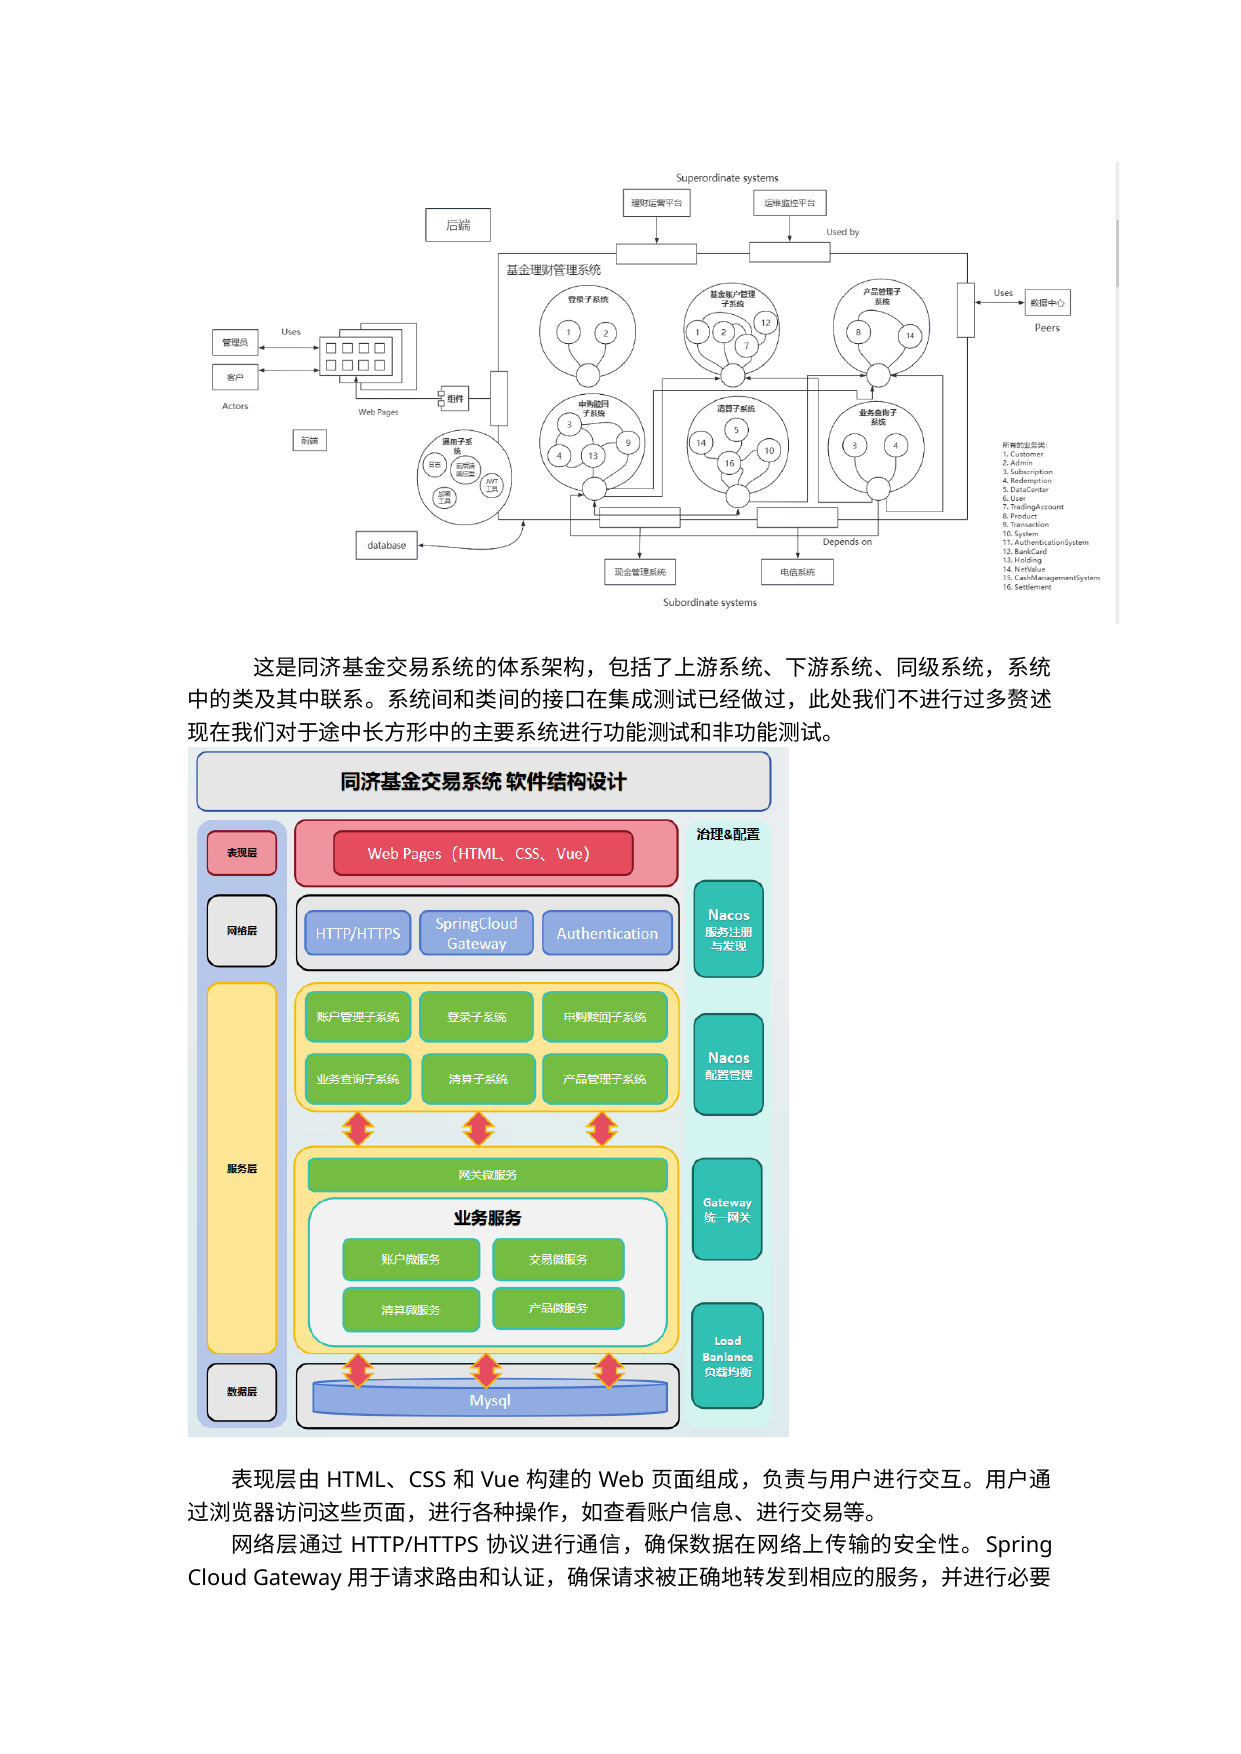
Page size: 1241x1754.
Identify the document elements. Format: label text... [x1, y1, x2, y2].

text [187, 1527, 1053, 1592]
picture [187, 162, 1120, 624]
text 这是同济基金交易系统的体系架构，包括了上游系统、下游系统、同级系统，系统中的类及其中联系。系统间和类间的接口在集成测试已经做过，此处我们不进行过多赘述，现在我们对于途中长方形中的主要系统进行功能测试和非功能测试。 [187, 649, 1053, 747]
picture [187, 747, 789, 1437]
text 表现层由 HTML、CSS 和 Vue 构建的 Web 页面组成，负责与用户进行交互。用户通过浏览器访问这些页面，进行各种操作，如查看账户信息、进行交易等。 [187, 1462, 1053, 1527]
